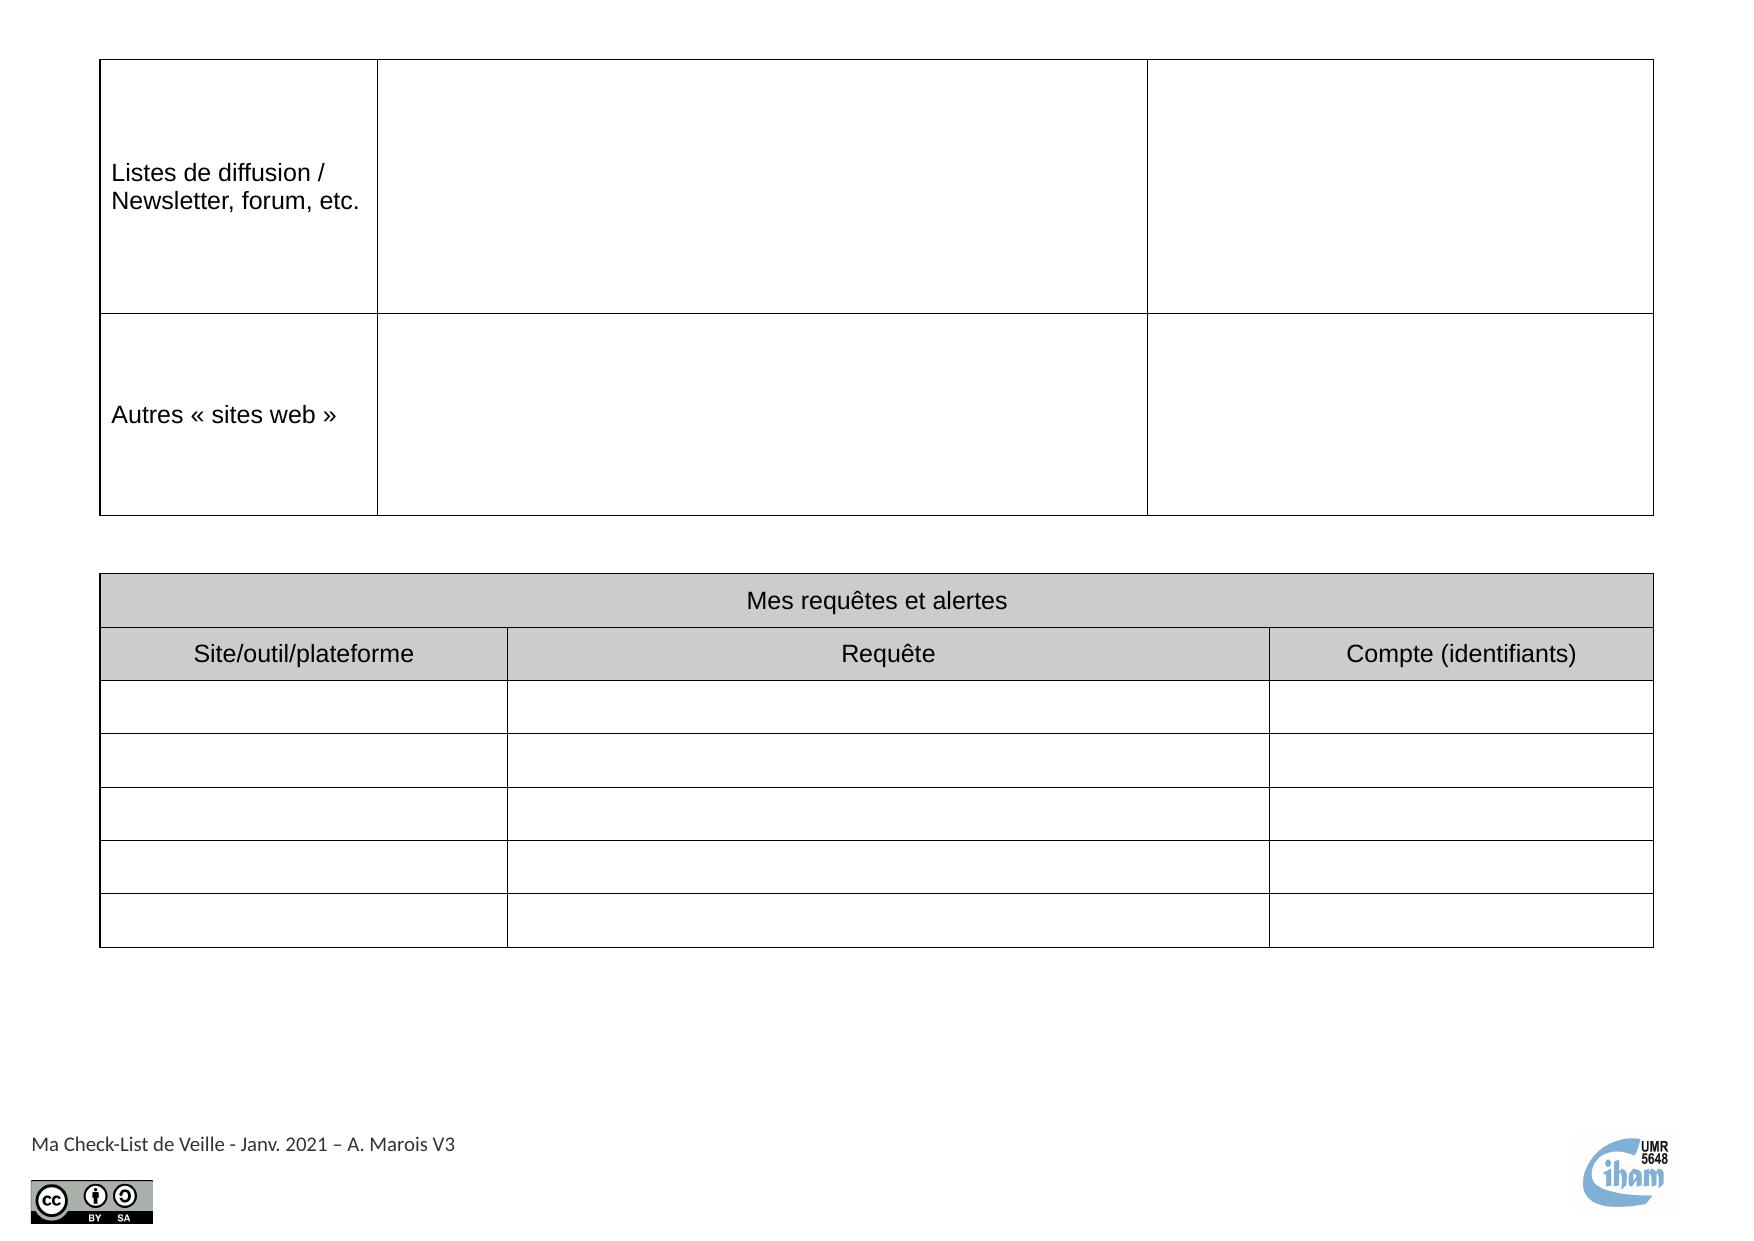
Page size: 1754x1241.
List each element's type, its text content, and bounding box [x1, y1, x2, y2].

table_cell Listes de diffusion / Newsletter, forum, etc. [101, 60, 377, 312]
table_cell [1270, 734, 1653, 787]
picture [1571, 1132, 1680, 1214]
table_cell [508, 734, 1269, 787]
table_cell [101, 894, 507, 947]
table_cell [508, 681, 1269, 733]
table_cell [101, 681, 507, 733]
table_cell [1148, 60, 1653, 312]
table_cell [378, 60, 1147, 312]
table_cell [1270, 841, 1653, 893]
table_cell Requête [508, 628, 1269, 680]
table_cell [1148, 314, 1653, 515]
picture [30, 1180, 153, 1224]
table_cell [1270, 681, 1653, 733]
table_cell [508, 894, 1269, 947]
table_cell Compte (identifiants) [1270, 628, 1653, 680]
table_cell [101, 841, 507, 893]
table_cell [101, 734, 507, 787]
table_cell [378, 314, 1147, 515]
table_header Mes requêtes et alertes [101, 574, 1653, 627]
table_cell [508, 788, 1269, 840]
table_cell [508, 841, 1269, 893]
table_cell [1270, 894, 1653, 947]
table_cell Autres « sites web » [101, 314, 377, 515]
table_cell [101, 788, 507, 840]
table_cell [1270, 788, 1653, 840]
table_cell Site/outil/plateforme [101, 628, 507, 680]
